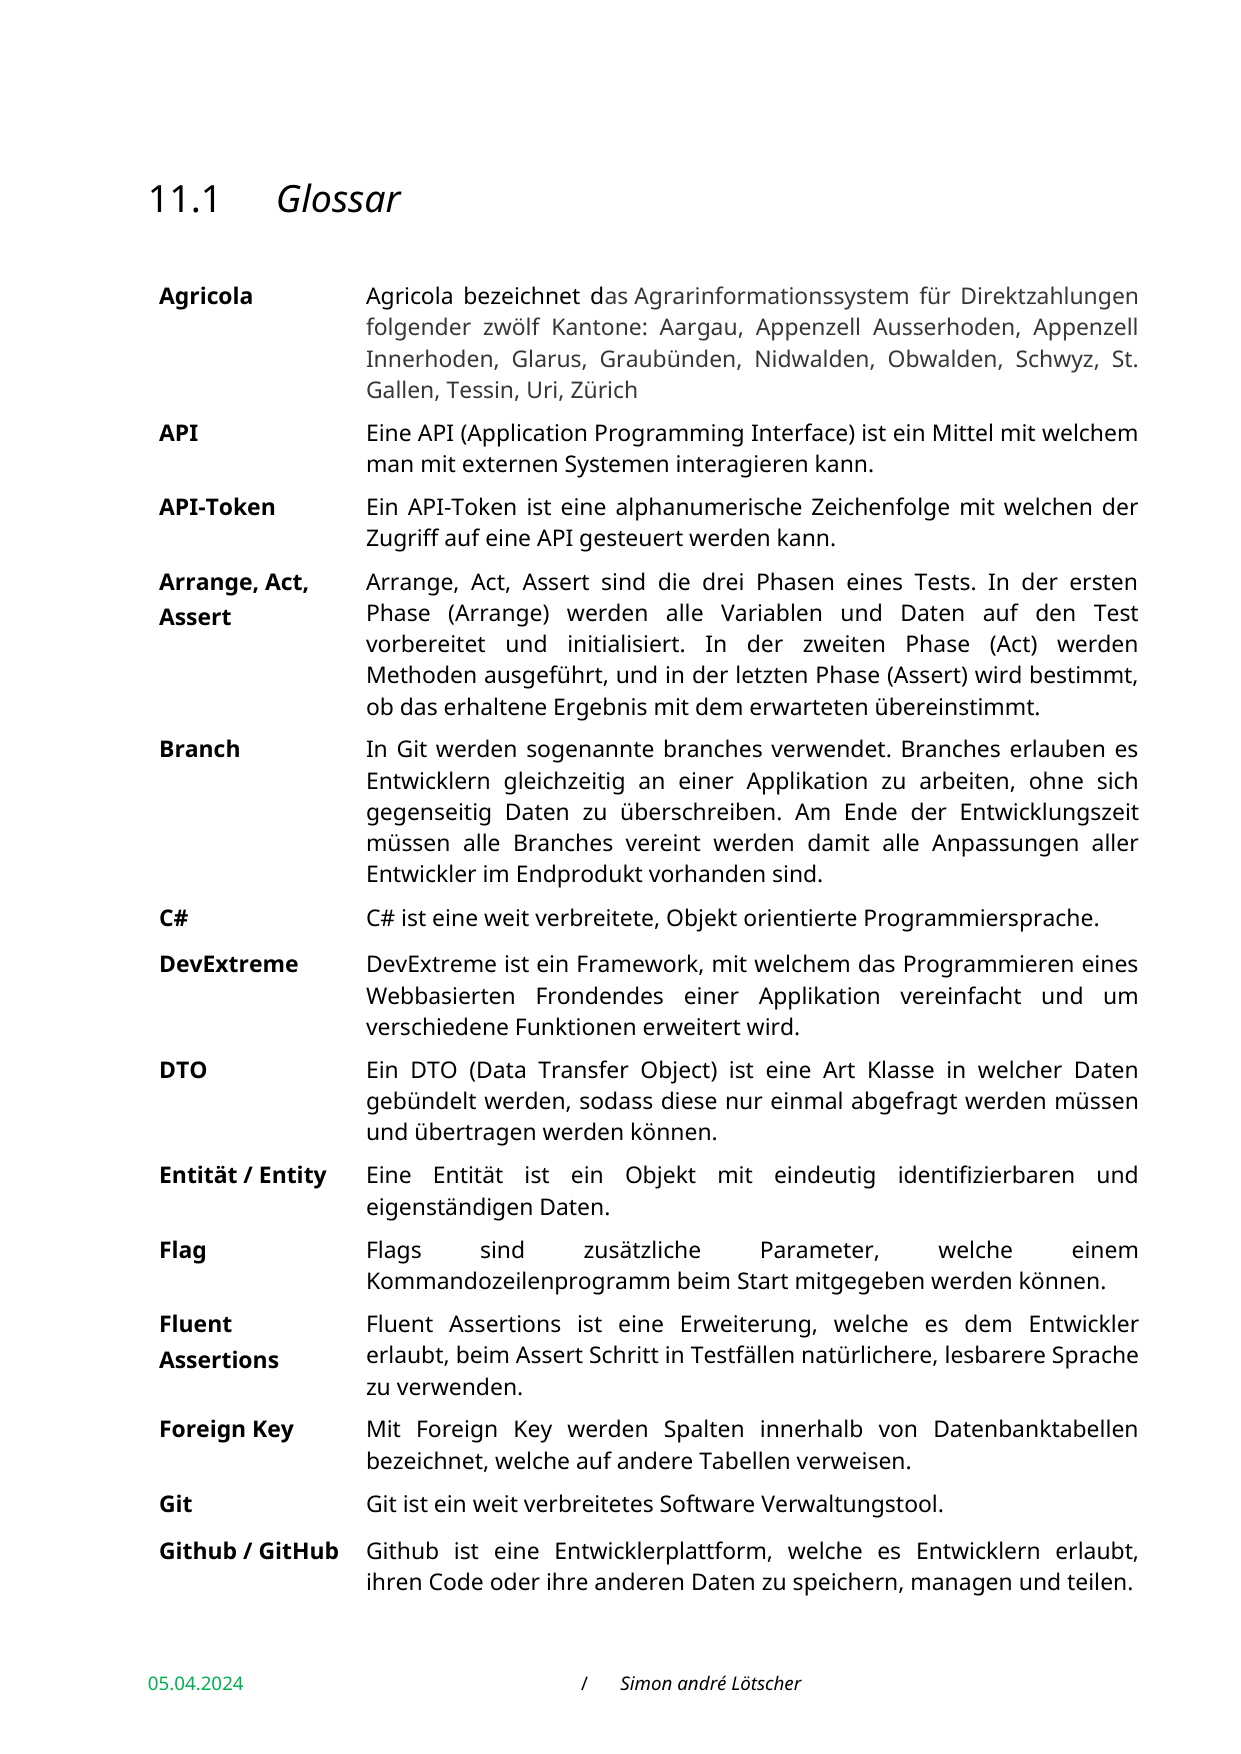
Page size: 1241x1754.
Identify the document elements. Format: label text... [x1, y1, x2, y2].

table_cell Fluent Assertions [148, 1308, 354, 1413]
table_cell DevExtreme ist ein Framework, mit welchem das Programmieren eines Webbasierten Frondendes einer Applikation vereinfacht und um verschiedene Funktionen erweitert wird. [355, 948, 1151, 1054]
table_cell Arrange, Act, Assert [148, 565, 354, 733]
table_cell API-Token [148, 491, 354, 565]
table_cell In Git werden sogenannte branches verwendet. Branches erlauben es Entwicklern gleichzeitig an einer Applikation zu arbeiten, ohne sich gegenseitig Daten zu überschreiben. Am Ende der Entwicklungszeit müssen alle Branches vereint werden damit alle Anpassungen aller Entwickler im Endprodukt vorhanden sind. [355, 734, 1151, 901]
table_cell Arrange, Act, Assert sind die drei Phasen eines Tests. In der ersten Phase (Arrange) werden alle Variablen und Daten auf den Test vorbereitet und initialisiert. In der zweiten Phase (Act) werden Methoden ausgeführt, und in der letzten Phase (Assert) wird bestimmt, ob das erhaltene Ergebnis mit dem erwarteten übereinstimmt. [355, 565, 1151, 733]
table_cell Git ist ein weit verbreitetes Software Verwaltungstool. [355, 1488, 1151, 1534]
text Glossar [148, 173, 1152, 224]
table_cell API [148, 417, 354, 491]
table_cell Ein API-Token ist eine alphanumerische Zeichenfolge mit welchen der Zugriff auf eine API gesteuert werden kann. [355, 491, 1151, 565]
table_cell Entität / Entity [148, 1159, 354, 1234]
table_cell Eine API (Application Programming Interface) ist ein Mittel mit welchem man mit externen Systemen interagieren kann. [355, 417, 1151, 491]
table_cell C# [148, 901, 354, 948]
table_cell Github ist eine Entwicklerplattform, welche es Entwicklern erlaubt, ihren Code oder ihre anderen Daten zu speichern, managen und teilen. [355, 1535, 1151, 1609]
table_cell Eine Entität ist ein Objekt mit eindeutig identifizierbaren und eigenständigen Daten. [355, 1159, 1151, 1234]
table_cell Git [148, 1488, 354, 1534]
table_cell Mit Foreign Key werden Spalten innerhalb von Datenbanktabellen bezeichnet, welche auf andere Tabellen verweisen. [355, 1414, 1151, 1488]
table_cell C# ist eine weit verbreitete, Objekt orientierte Programmiersprache. [355, 901, 1151, 948]
table_cell DevExtreme [148, 948, 354, 1054]
table_cell Branch [148, 734, 354, 901]
table_cell Flags sind zusätzliche Parameter, welche einem Kommandozeilenprogramm beim Start mitgegeben werden können. [355, 1234, 1151, 1308]
table_cell Github / GitHub [148, 1535, 354, 1609]
table_header Agricola bezeichnet das Agrarinformationssystem für Direktzahlungen folgender zwölf Kantone: Aargau, Appenzell Ausserhoden, Appenzell Innerhoden, Glarus, Graubünden, Nidwalden, Obwalden, Schwyz, St. Gallen, Tessin, Uri, Zürich [355, 280, 1151, 417]
table_cell Flag [148, 1234, 354, 1308]
table_header Agricola [148, 280, 354, 417]
table_cell Foreign Key [148, 1414, 354, 1488]
table_cell Ein DTO (Data Transfer Object) ist eine Art Klasse in welcher Daten gebündelt werden, sodass diese nur einmal abgefragt werden müssen und übertragen werden können. [355, 1054, 1151, 1159]
table_cell DTO [148, 1054, 354, 1159]
table_cell Fluent Assertions ist eine Erweiterung, welche es dem Entwickler erlaubt, beim Assert Schritt in Testfällen natürlichere, lesbarere Sprache zu verwenden. [355, 1308, 1151, 1413]
